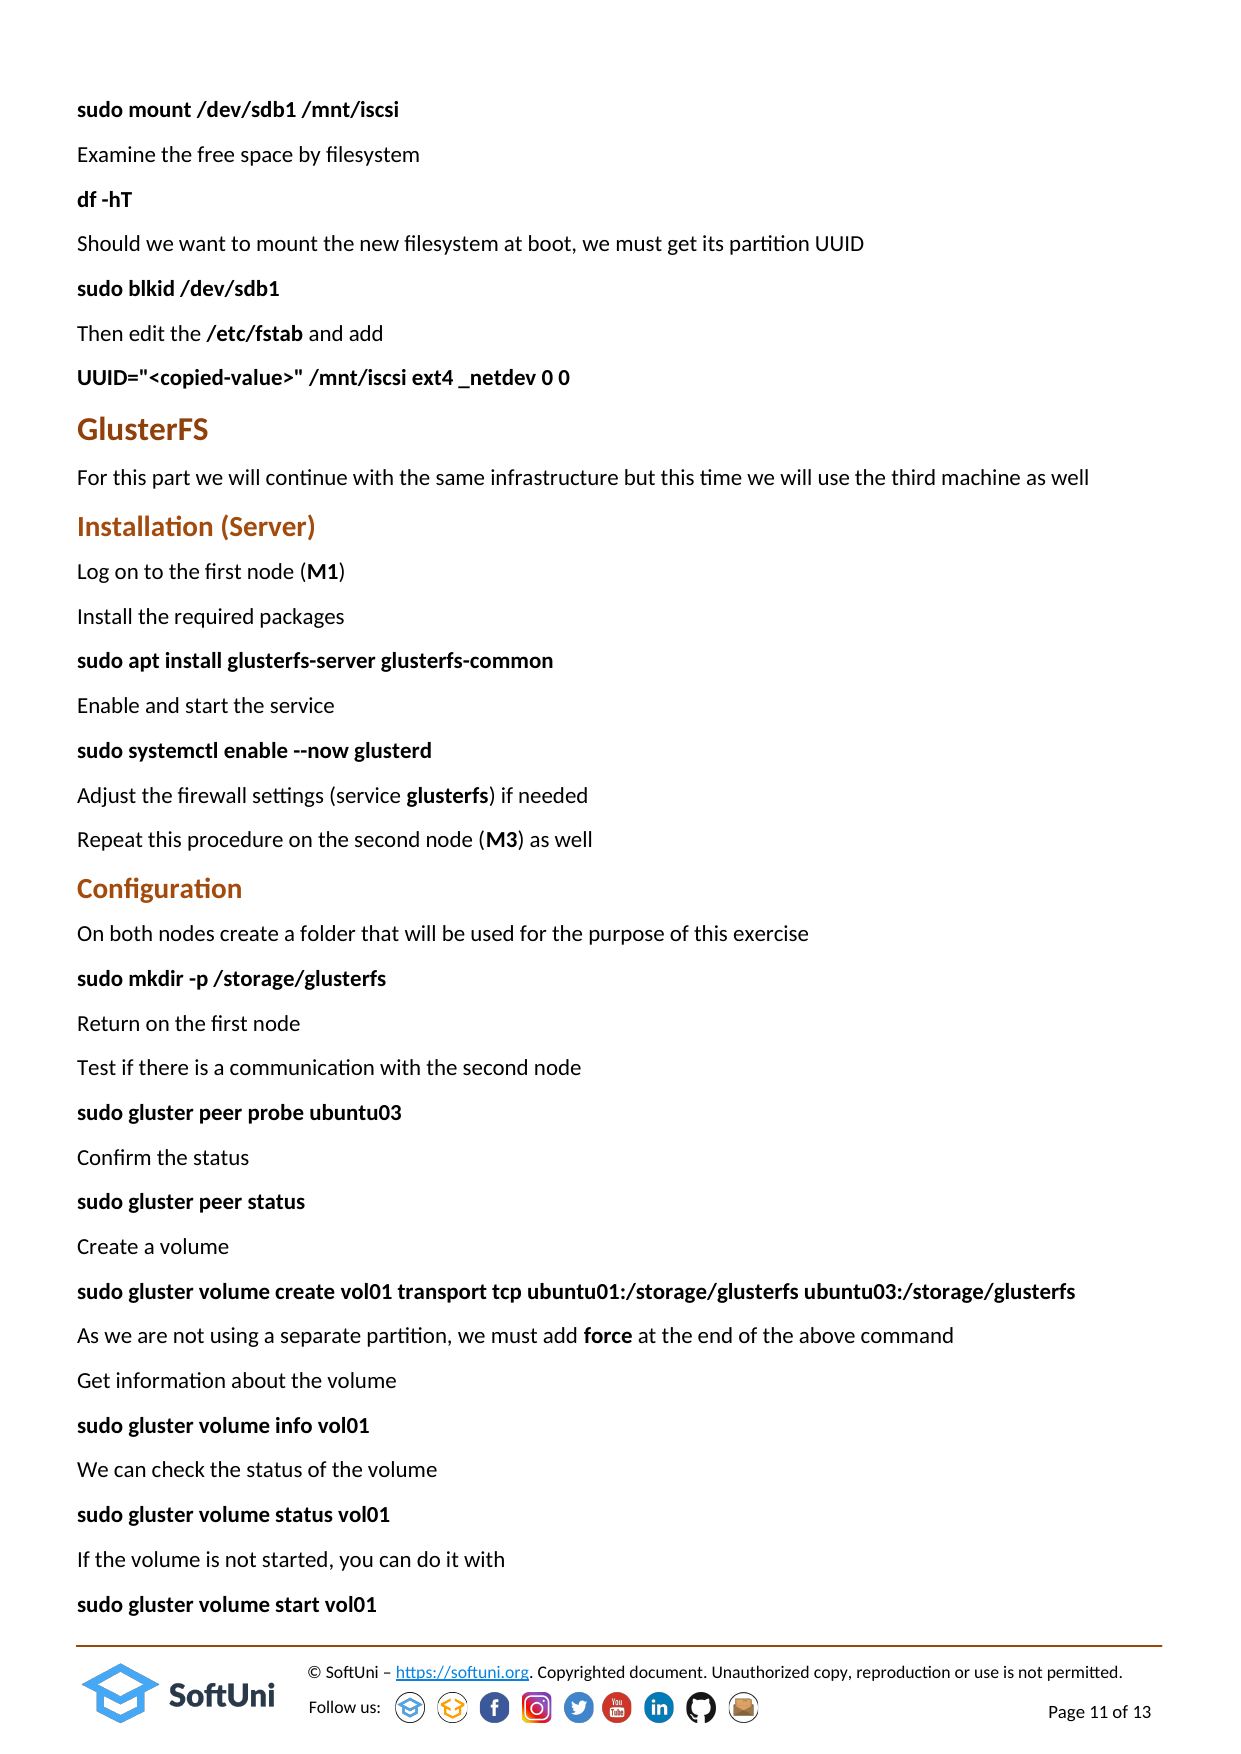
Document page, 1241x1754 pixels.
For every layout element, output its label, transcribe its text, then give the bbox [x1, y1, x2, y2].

text sudo gluster peer probe ubuntu03 [77, 1098, 1163, 1126]
text Log on to the first node (M1) [77, 557, 1163, 585]
picture [395, 1692, 425, 1723]
text Enable and start the service [77, 691, 1163, 719]
text If the volume is not started, you can do it with [77, 1545, 1163, 1573]
picture [602, 1692, 632, 1723]
text sudo systemctl enable --now glusterd [77, 736, 1163, 764]
text For this part we will continue with the same infrastructure but this time we will use the third machine as well [77, 463, 1163, 491]
picture [479, 1692, 510, 1723]
text We can check the status of the volume [77, 1456, 1163, 1484]
picture [728, 1692, 759, 1723]
picture [665, 1692, 674, 1701]
text sudo gluster volume create vol01 transport tcp ubuntu01:/storage/glusterfs ubuntu03:/storage/glusterfs [77, 1277, 1163, 1305]
picture [522, 1692, 552, 1723]
subtitle GlusterFS [77, 408, 1163, 449]
picture [564, 1692, 594, 1723]
text Confirm the status [77, 1143, 1163, 1171]
picture [644, 1714, 653, 1723]
picture [665, 1714, 674, 1723]
text As we are not using a separate partition, we must add force at the end of the above command [77, 1322, 1163, 1349]
text Get information about the volume [77, 1366, 1163, 1394]
text Should we want to mount the new filesystem at boot, we must get its partition UUID [77, 229, 1163, 257]
picture [644, 1692, 653, 1701]
text df -hT [77, 185, 1163, 213]
text UUID="<copied-value>" /mnt/iscsi ext4 _netdev 0 0 [77, 363, 1163, 392]
text Adjust the firewall settings (service glusterfs) if needed [77, 781, 1163, 809]
text Install the required packages [77, 602, 1163, 630]
text sudo blkid /dev/sdb1 [77, 274, 1163, 302]
text Create a volume [77, 1232, 1163, 1260]
picture [437, 1692, 468, 1723]
picture [686, 1692, 716, 1723]
text sudo apt install glusterfs-server glusterfs-common [77, 647, 1163, 675]
text sudo gluster peer status [77, 1187, 1163, 1216]
text sudo gluster volume info vol01 [77, 1411, 1163, 1439]
text sudo gluster volume start vol01 [77, 1590, 1163, 1618]
text Test if there is a communication with the second node [77, 1053, 1163, 1081]
picture [75, 1658, 281, 1729]
text sudo mount /dev/sdb1 /mnt/iscsi [77, 95, 1163, 123]
subtitle Installation (Server) [77, 508, 1163, 544]
text Return on the first node [77, 1009, 1163, 1037]
text On both nodes create a folder that will be used for the purpose of this exercise [77, 919, 1163, 947]
text sudo gluster volume status vol01 [77, 1500, 1163, 1528]
text Repeat this procedure on the second node (M3) as well [77, 825, 1163, 853]
picture [658, 1705, 667, 1714]
subtitle Configuration [77, 870, 1163, 906]
text Examine the free space by filesystem [77, 140, 1163, 168]
text Then edit the /etc/fstab and add [77, 319, 1163, 347]
text sudo mkdir -p /storage/glusterfs [77, 964, 1163, 992]
